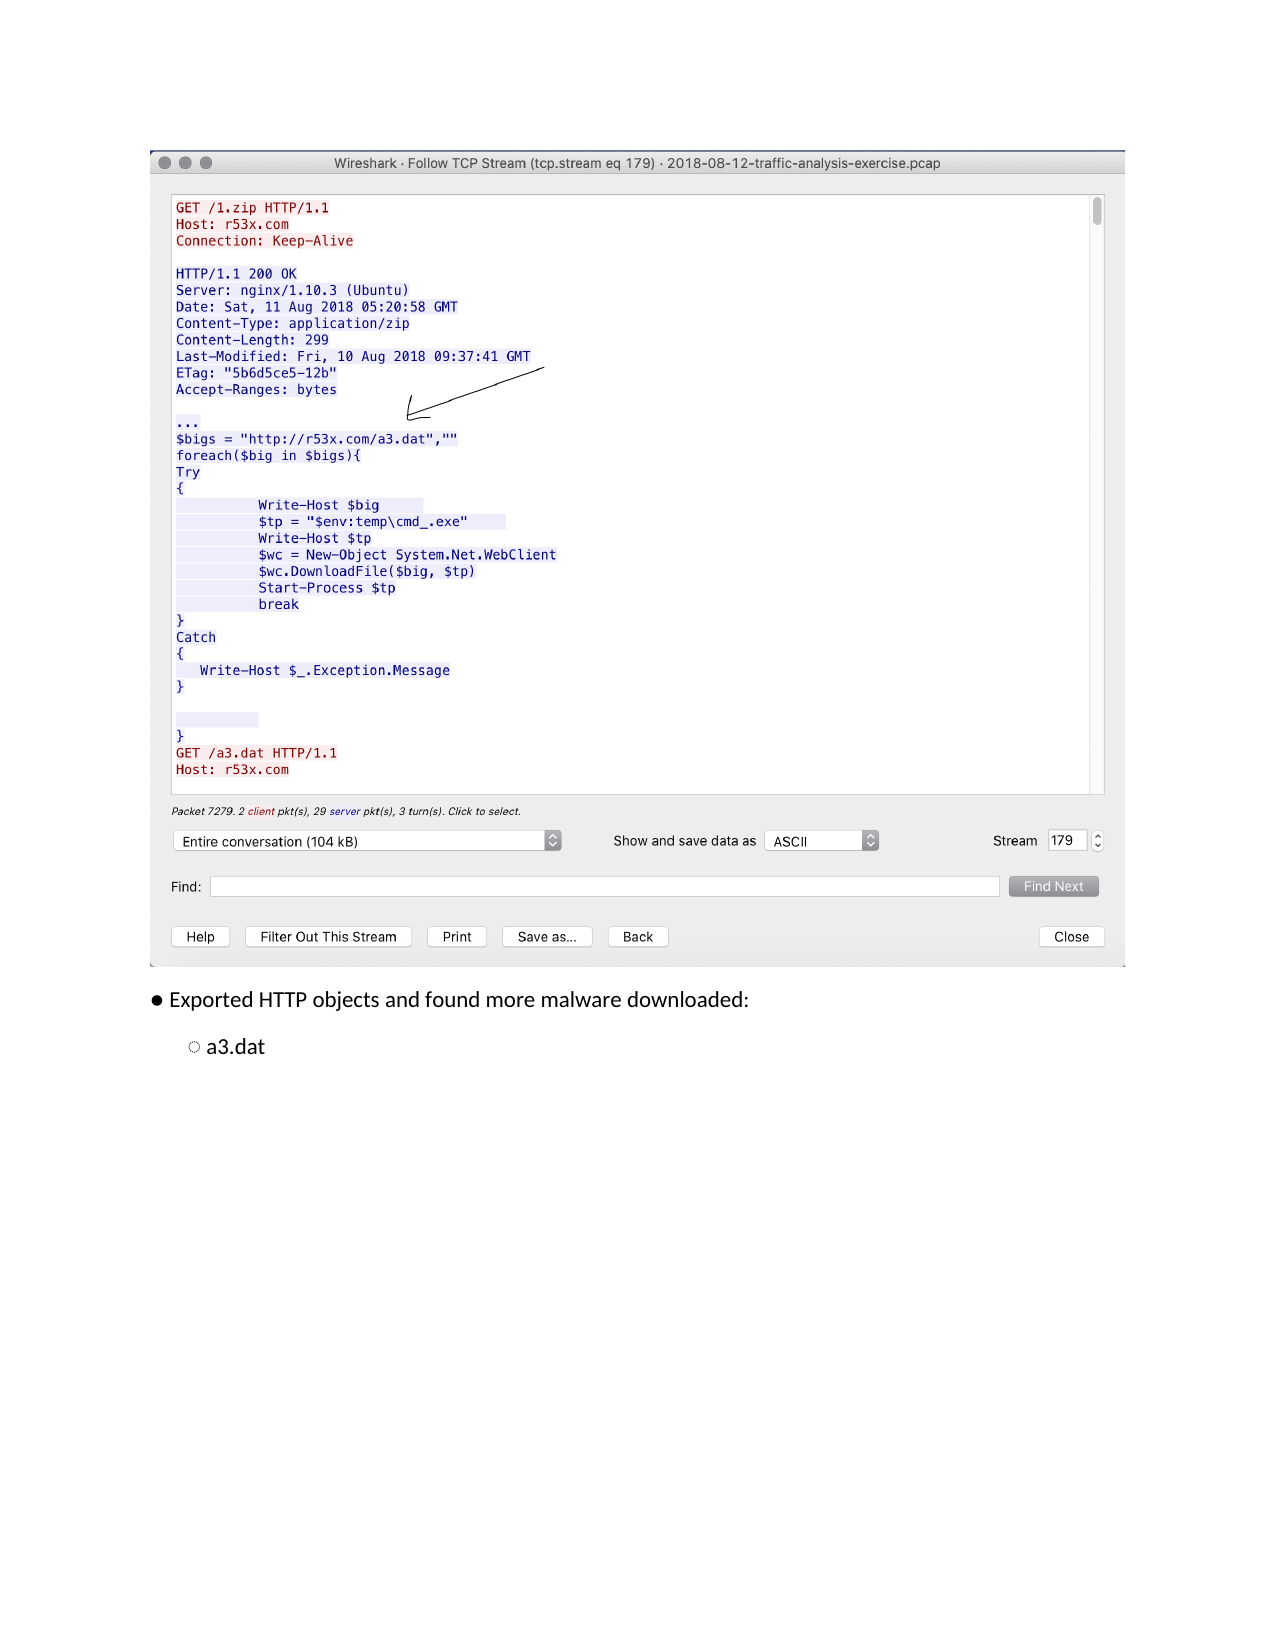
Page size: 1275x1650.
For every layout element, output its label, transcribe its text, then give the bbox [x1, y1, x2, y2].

text ● Exported HTTP objects and found more malware downloaded: [150, 985, 1125, 1013]
text ◌ a3.dat [187, 1032, 1125, 1060]
picture [150, 150, 1125, 967]
